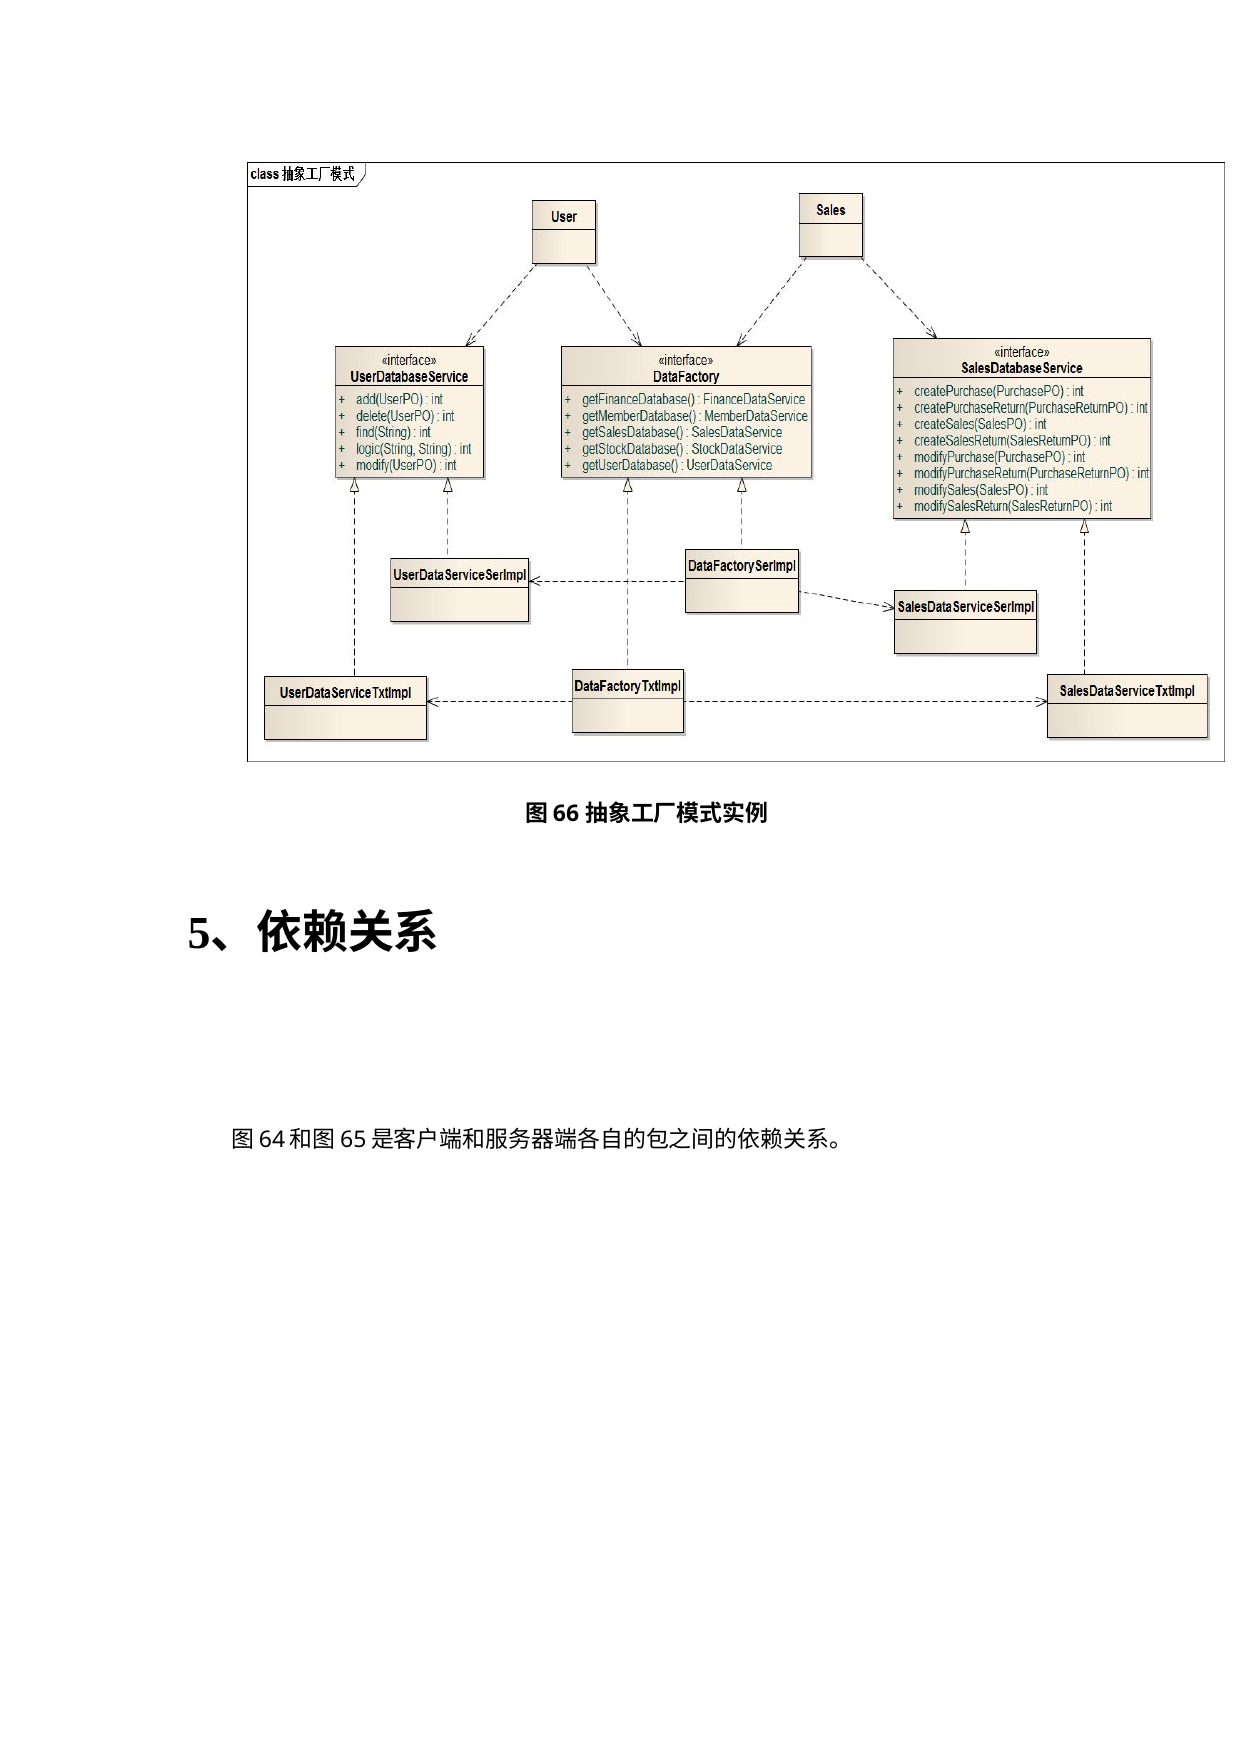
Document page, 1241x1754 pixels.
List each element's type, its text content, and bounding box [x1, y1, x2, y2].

text 图66 抽象工厂模式实例 [187, 779, 1053, 844]
picture [246, 161, 1225, 762]
subtitle 5、依赖关系 [187, 880, 1053, 977]
text 图64和图65是客户端和服务器端各自的包之间的依赖关系。 [187, 1105, 1053, 1170]
